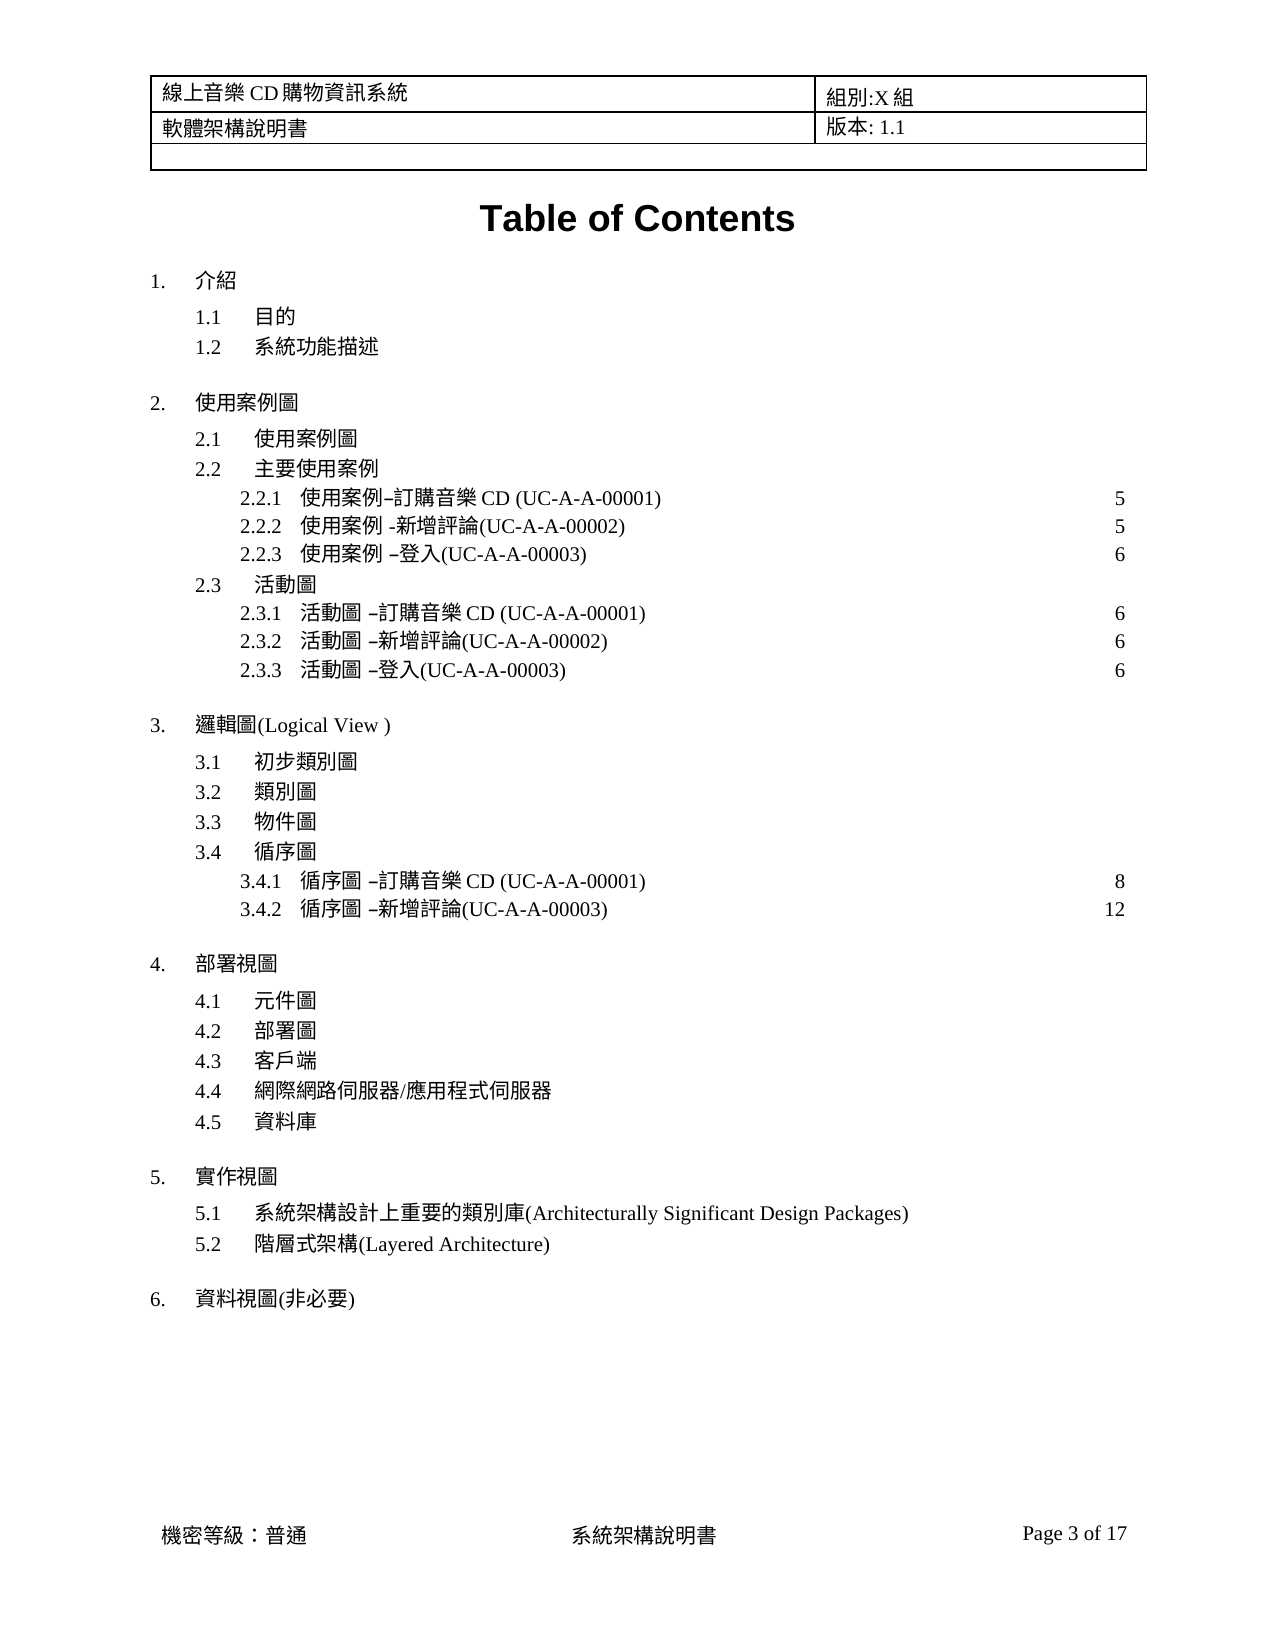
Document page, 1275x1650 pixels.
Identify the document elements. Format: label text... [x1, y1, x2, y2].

text 2. 使用案例圖 5 [150, 386, 1050, 416]
text 3. 邏輯圖(Logical View ) 7 [150, 708, 1050, 739]
text 3.2 類別圖 7 [195, 775, 1050, 805]
text 2.2 主要使用案例 5 [195, 452, 1050, 483]
text 3.4.1 循序圖 –訂購音樂CD (UC-A-A-00001) 8 [240, 866, 1125, 894]
text 2.2.3 使用案例 –登入(UC-A-A-00003) 6 [240, 539, 1125, 568]
text 5. 實作視圖 15 [150, 1160, 1050, 1190]
text 6. 資料視圖(非必要) 17 [150, 1282, 1050, 1312]
text 1.2 系統功能描述 4 [195, 331, 1050, 361]
text 2.3 活動圖 6 [195, 568, 1050, 598]
text 5.1 系統架構設計上重要的類別庫(Architecturally Significant Design Packages) 15 [195, 1197, 1050, 1227]
text 1.1 目的 4 [195, 300, 1050, 331]
text 1. 介紹 4 [150, 264, 1050, 294]
text 2.3.3 活動圖 –登入(UC-A-A-00003) 6 [240, 655, 1125, 683]
text 3.4 循序圖 8 [195, 836, 1050, 866]
text 2.1 使用案例圖 5 [195, 422, 1050, 452]
text 4.5 資料庫 14 [195, 1105, 1050, 1135]
text 2.2.1 使用案例–訂購音樂CD (UC-A-A-00001) 5 [240, 483, 1125, 511]
text 2.2.2 使用案例 -新增評論(UC-A-A-00002) 5 [240, 511, 1125, 539]
text 4. 部署視圖 13 [150, 948, 1050, 978]
text 4.1 元件圖 13 [195, 984, 1050, 1014]
text 3.1 初步類別圖 7 [195, 745, 1050, 775]
text 2.3.2 活動圖 –新增評論(UC-A-A-00002) 6 [240, 627, 1125, 655]
text 2.3.1 活動圖 –訂購音樂CD (UC-A-A-00001) 6 [240, 598, 1125, 627]
text 4.2 部署圖 14 [195, 1014, 1050, 1044]
text 5.2 階層式架構(Layered Architecture) 16 [195, 1227, 1050, 1257]
text 3.3 物件圖 8 [195, 805, 1050, 836]
text 3.4.2 循序圖 –新增評論(UC-A-A-00003) 12 [240, 894, 1125, 923]
title Table of Contents [150, 196, 1125, 239]
text 4.3 客戶端 14 [195, 1044, 1050, 1075]
text 4.4 網際網路伺服器/應用程式伺服器 14 [195, 1075, 1050, 1105]
